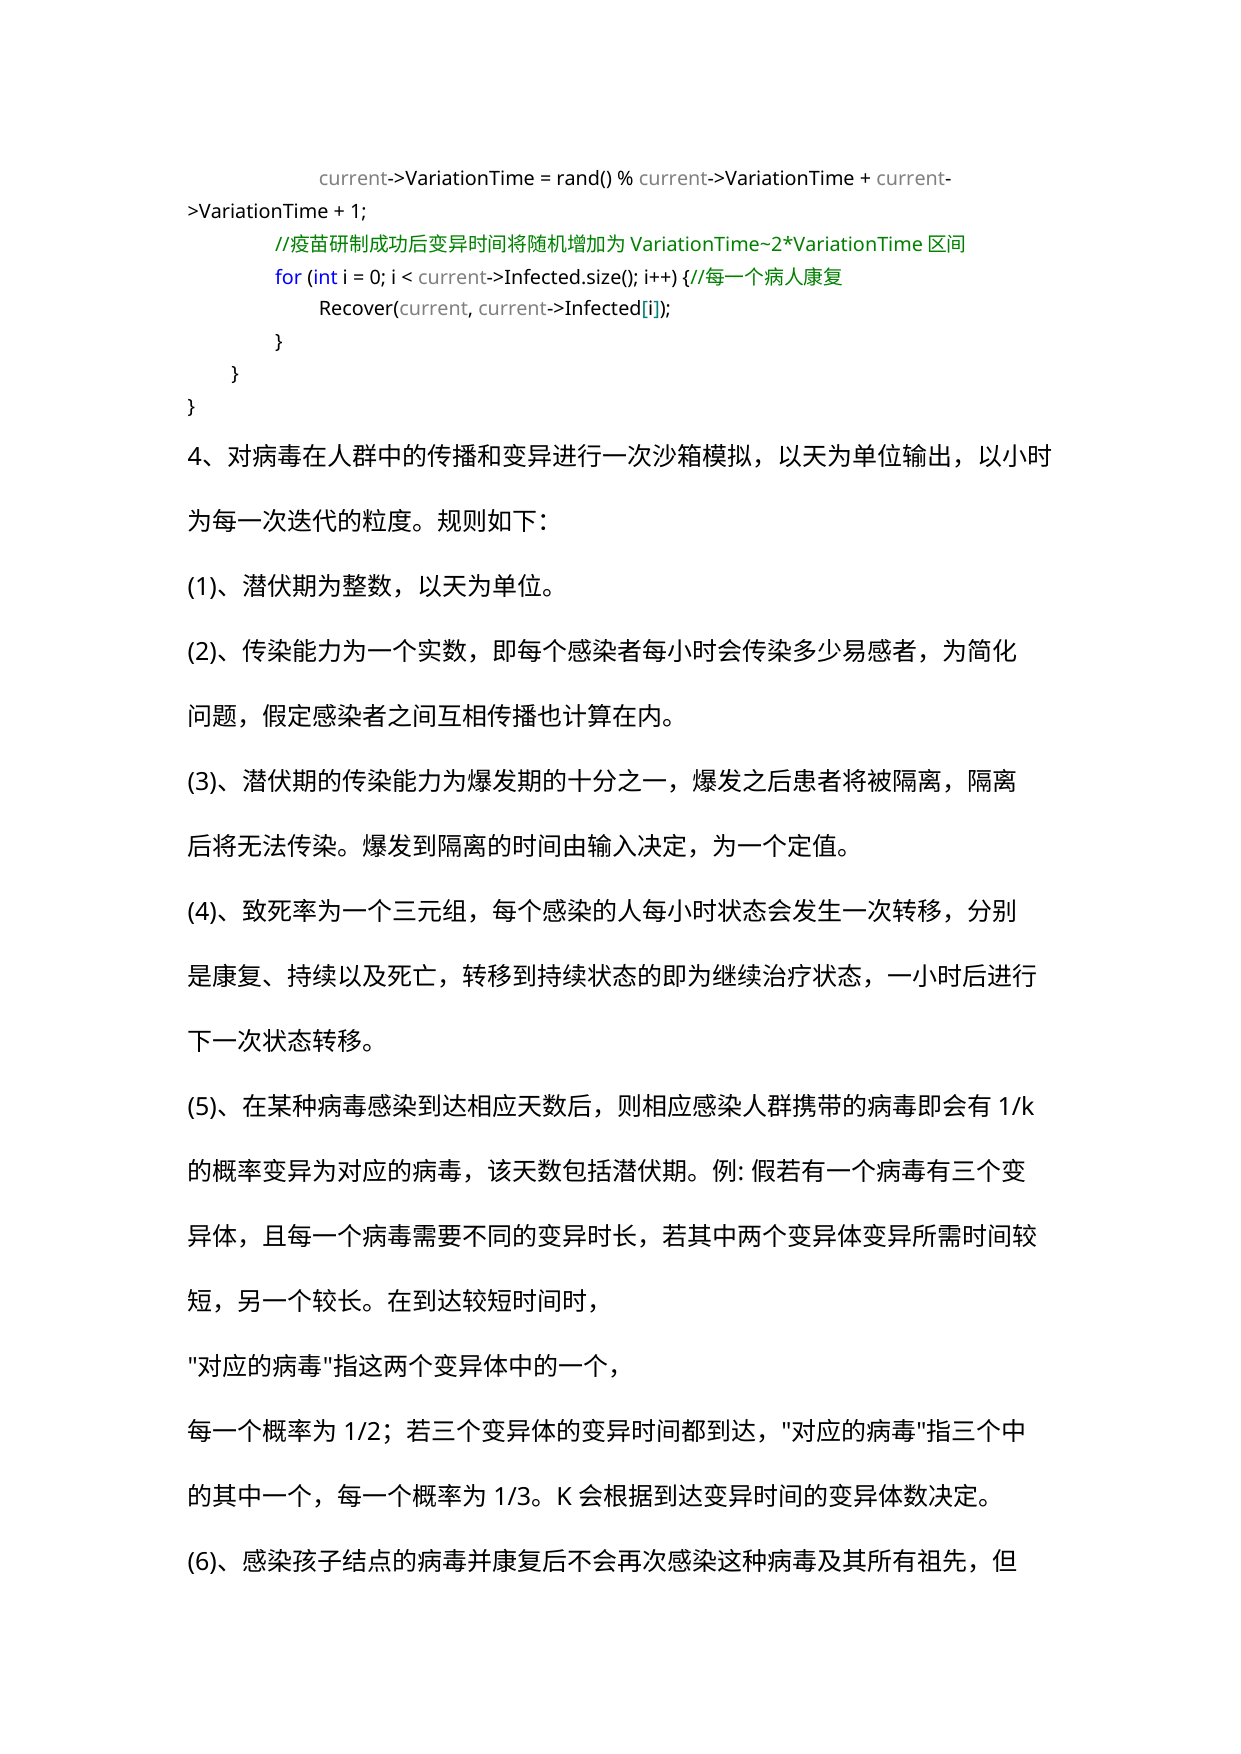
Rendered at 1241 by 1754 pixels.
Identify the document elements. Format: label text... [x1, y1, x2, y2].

text (6)、感染孩子结点的病毒并康复后不会再次感染这种病毒及其所有祖先，但 [187, 1527, 1053, 1592]
text } [187, 324, 1053, 357]
text 为每一次迭代的粒度。规则如下： [187, 487, 1053, 552]
text (2)、传染能力为一个实数，即每个感染者每小时会传染多少易感者，为简化 [187, 617, 1053, 682]
text 短，另一个较长。在到达较短时间时， [187, 1267, 1053, 1332]
text "对应的病毒"指这两个变异体中的一个， [187, 1332, 1053, 1397]
text (4)、致死率为一个三元组，每个感染的人每小时状态会发生一次转移，分别 [187, 877, 1053, 942]
text //疫苗研制成功后变异时间将随机增加为VariationTime~2*VariationTime区间 [187, 227, 1053, 259]
text 是康复、持续以及死亡，转移到持续状态的即为继续治疗状态，一小时后进行 [187, 942, 1053, 1007]
text } [187, 357, 1053, 389]
text for (int i = 0; i < current->Infected.size(); i++) {//每一个病人康复 [187, 259, 1053, 292]
text Recover(current, current->Infected[i]); [187, 292, 1053, 324]
text 后将无法传染。爆发到隔离的时间由输入决定，为一个定值。 [187, 812, 1053, 877]
text 异体，且每一个病毒需要不同的变异时长，若其中两个变异体变异所需时间较 [187, 1202, 1053, 1267]
text 4、对病毒在人群中的传播和变异进行一次沙箱模拟，以天为单位输出，以小时 [187, 422, 1053, 487]
text 下一次状态转移。 [187, 1007, 1053, 1072]
text 的其中一个，每一个概率为 1/3。K 会根据到达变异时间的变异体数决定。 [187, 1462, 1053, 1527]
text 的概率变异为对应的病毒，该天数包括潜伏期。例: 假若有一个病毒有三个变 [187, 1137, 1053, 1202]
text } [187, 389, 1053, 422]
text 每一个概率为 1/2；若三个变异体的变异时间都到达，"对应的病毒"指三个中 [187, 1397, 1053, 1462]
text (3)、潜伏期的传染能力为爆发期的十分之一，爆发之后患者将被隔离，隔离 [187, 747, 1053, 812]
text (1)、潜伏期为整数，以天为单位。 [187, 552, 1053, 617]
text 问题，假定感染者之间互相传播也计算在内。 [187, 682, 1053, 747]
text current->VariationTime = rand() % current->VariationTime + current->VariationTime + 1; [187, 162, 1053, 227]
text (5)、在某种病毒感染到达相应天数后，则相应感染人群携带的病毒即会有 1/k [187, 1072, 1053, 1137]
